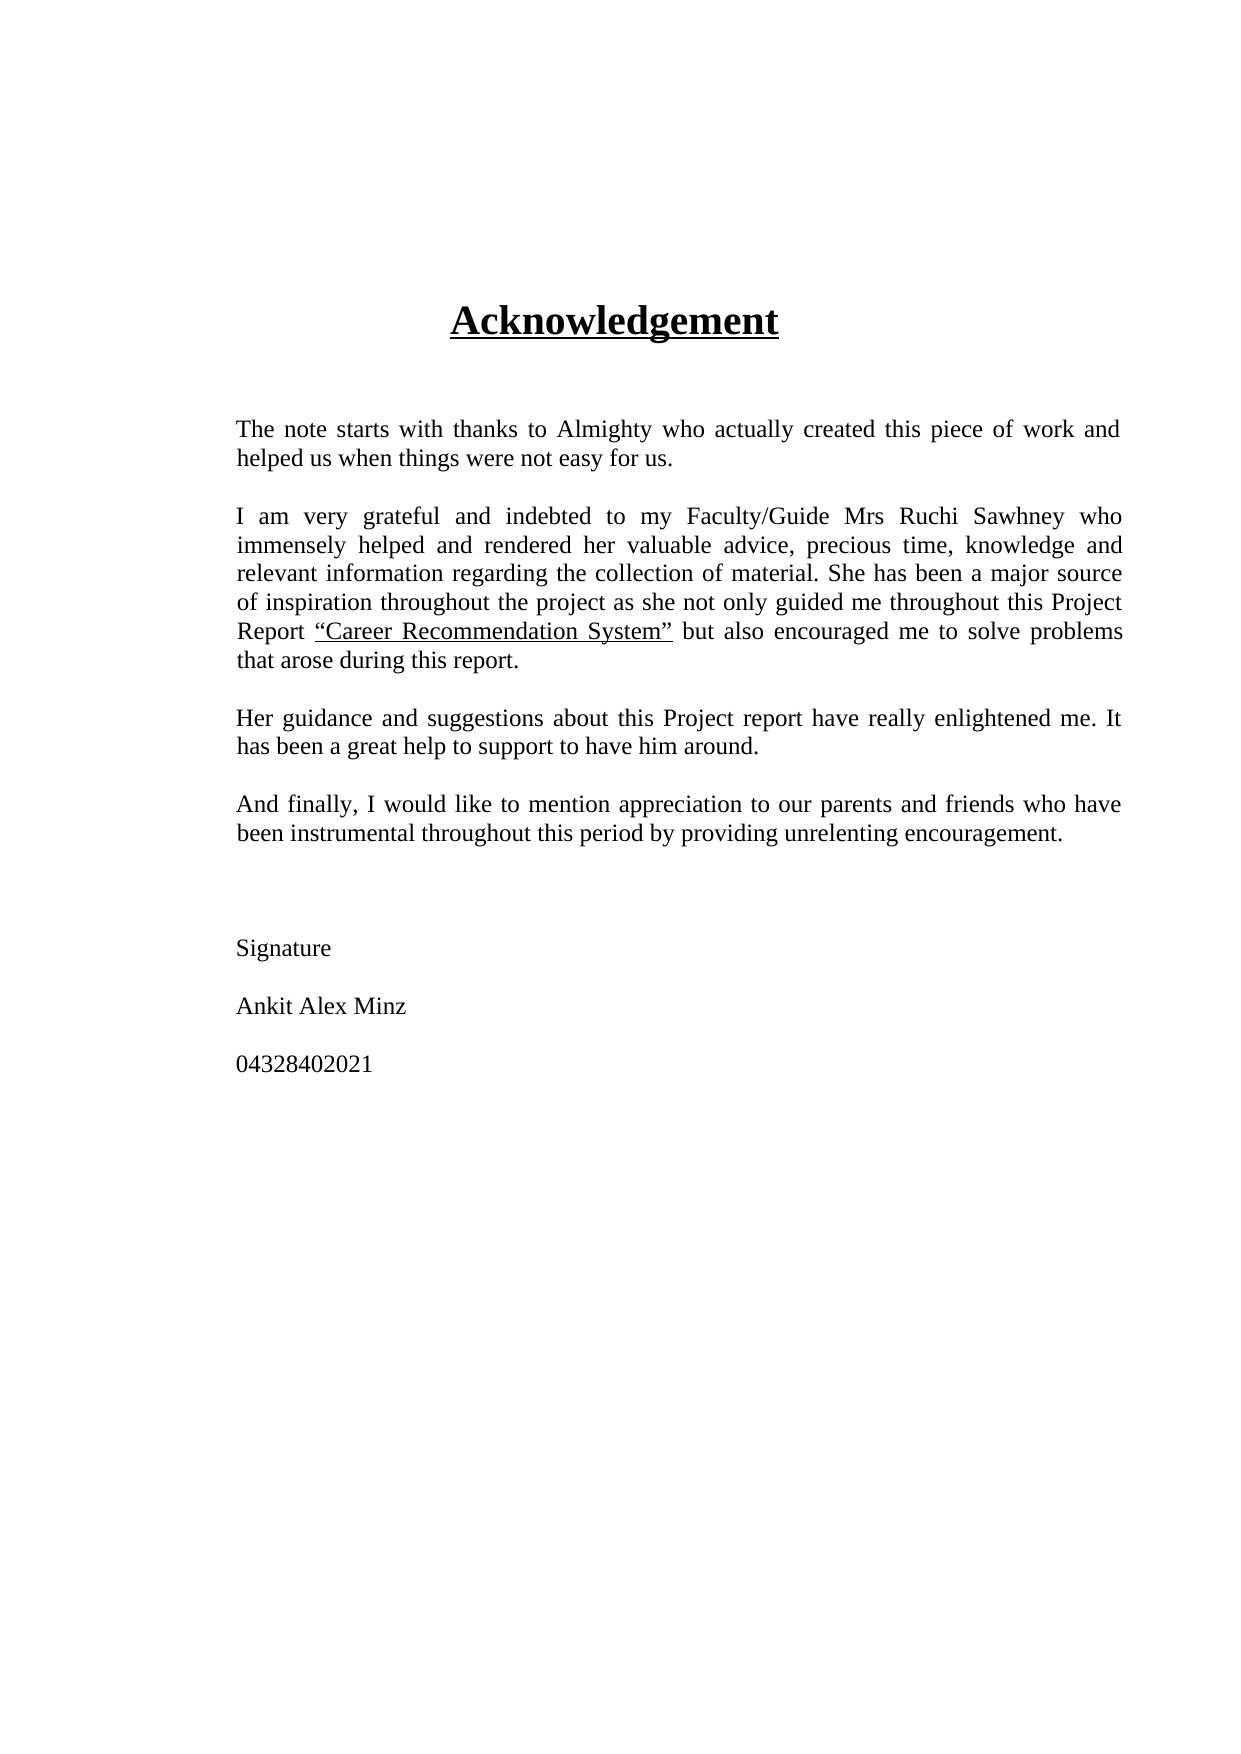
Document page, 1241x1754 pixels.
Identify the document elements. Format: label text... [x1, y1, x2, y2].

text I am very grateful and indebted to my Faculty/Guide Mrs Ruchi Sawhney who immensely helped and rendered her valuable advice, precious time, knowledge and relevant information regarding the collection of material. She has been a major source of inspiration throughout the project as she not only guided me throughout this Project Report “Career Recommendation System” but also encouraged me to solve problems that arose during this report. [236, 501, 1124, 673]
text The note starts with thanks to Almighty who actually created this piece of work and helped us when things were not easy for us. [236, 414, 1122, 472]
subtitle Acknowledgement [276, 290, 1122, 347]
text 04328402021 [177, 1049, 1122, 1078]
text Ankit Alex Minz [177, 991, 1122, 1020]
text Her guidance and suggestions about this Project report have really enlightened me. It has been a great help to support to have him around. [236, 703, 1122, 760]
text Signature [177, 933, 1122, 962]
text And finally, I would like to mention appreciation to our parents and friends who have been instrumental throughout this period by providing unrelenting encouragement. [236, 789, 1122, 847]
